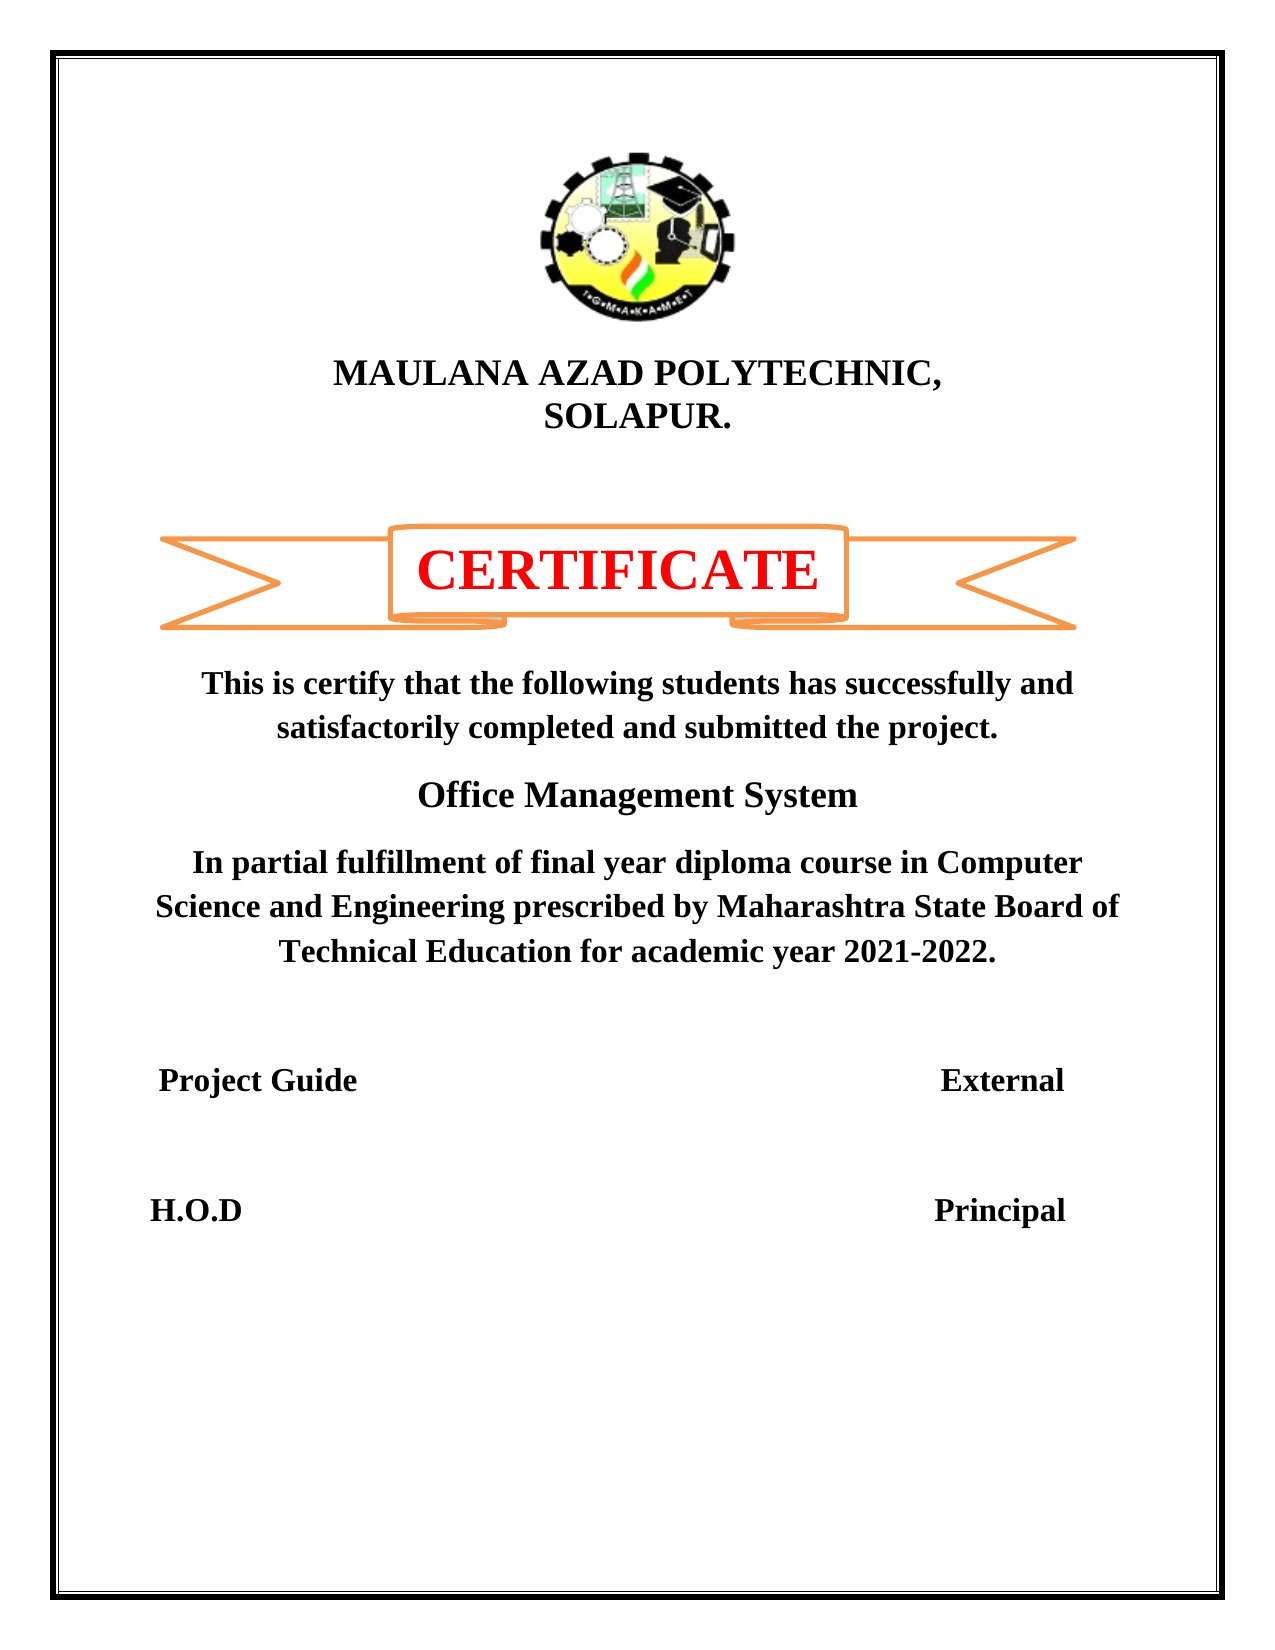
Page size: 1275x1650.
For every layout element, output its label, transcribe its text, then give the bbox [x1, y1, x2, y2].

text This is certify that the following students has successfully and satisfactorily completed and submitted the project. [150, 663, 1125, 746]
text MAULANA AZAD POLYTECHNIC, [150, 350, 1125, 393]
text Office Management System [150, 772, 1125, 815]
text H.O.D Principal [150, 1190, 1125, 1229]
text Project Guide External [150, 1061, 1125, 1099]
text In partial fulfillment of final year diploma course in Computer Science and Engineering prescribed by Maharashtra State Board of Technical Education for academic year 2021-2022. [150, 843, 1125, 969]
text SOLAPUR. [150, 393, 1125, 436]
